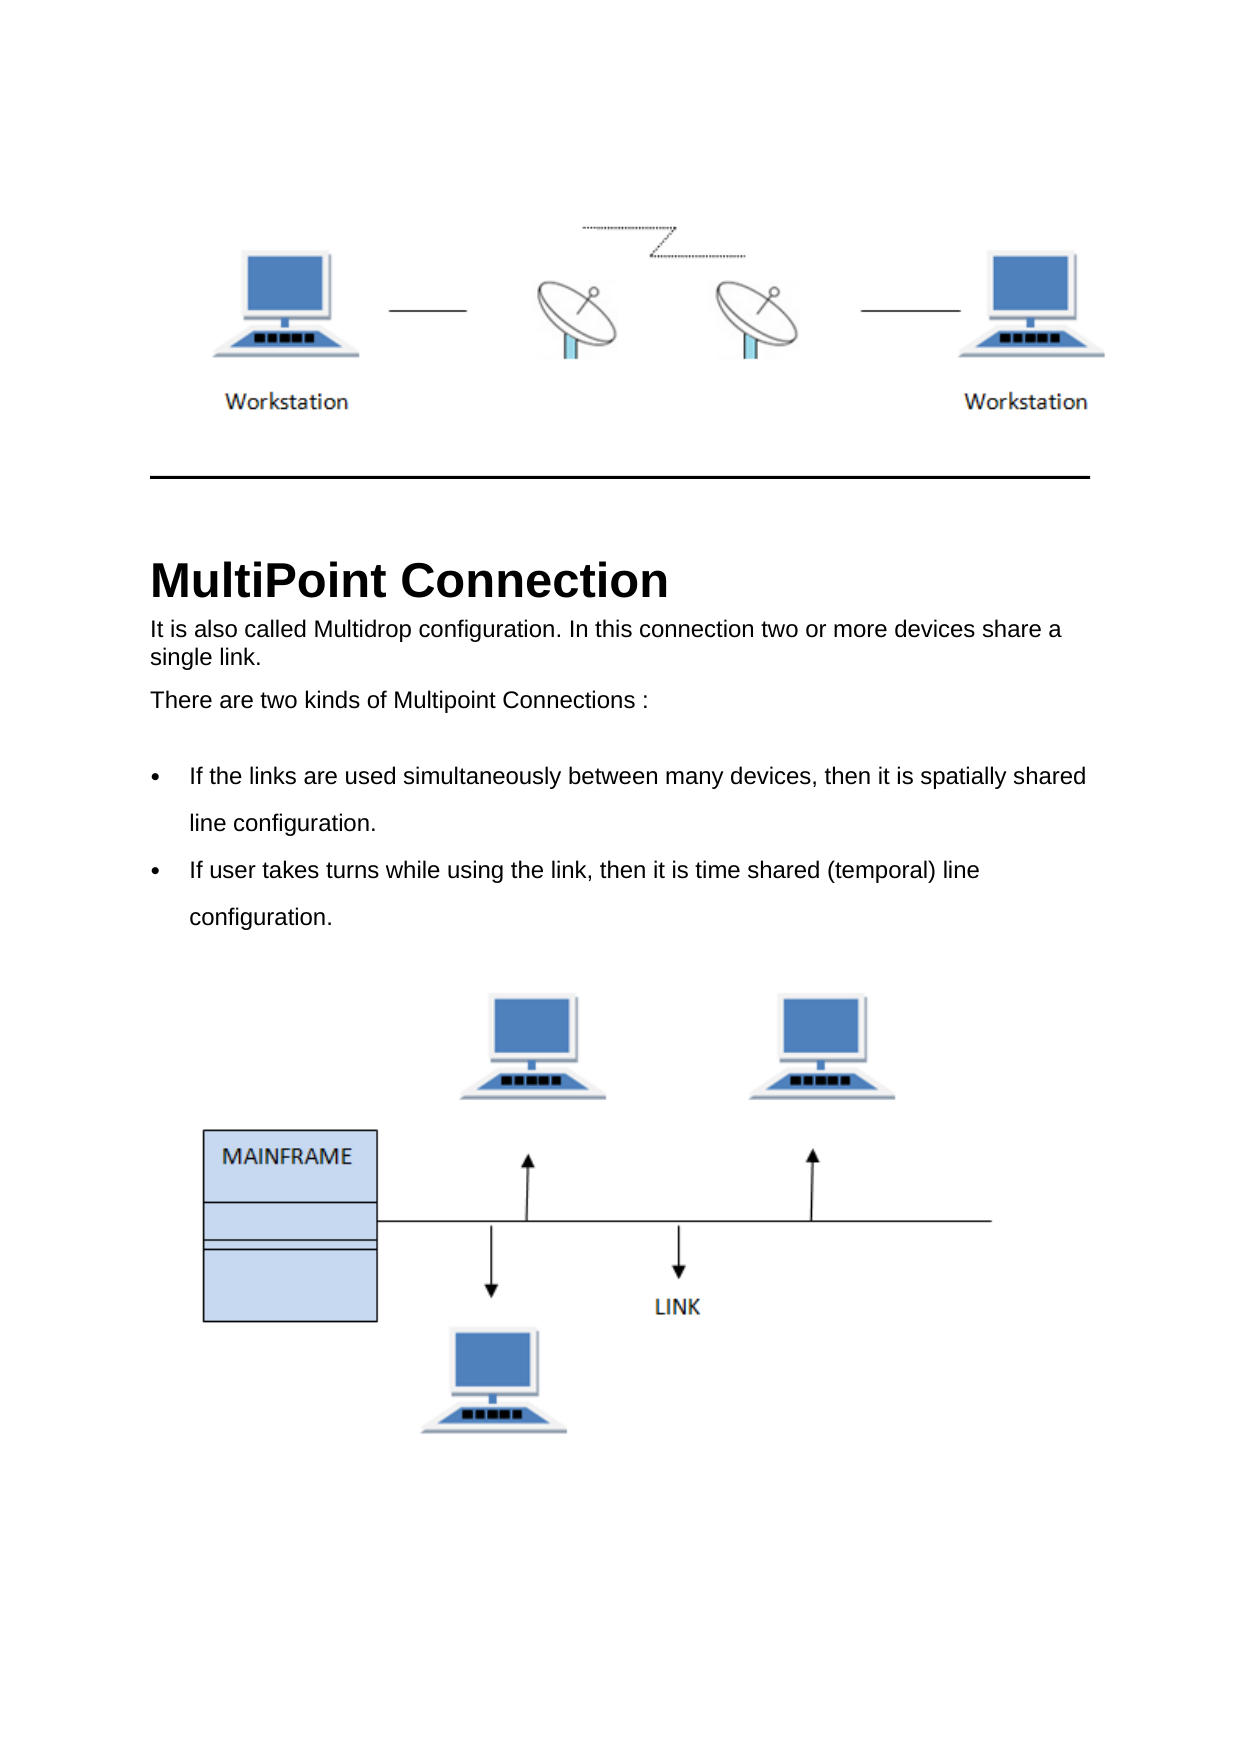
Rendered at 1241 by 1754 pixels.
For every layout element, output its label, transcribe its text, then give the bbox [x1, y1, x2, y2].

text There are two kinds of Multipoint Connections : [150, 686, 1090, 714]
text It is also called Multidrop configuration. In this connection two or more devices share a single link. [150, 615, 1090, 671]
picture [150, 177, 1155, 466]
list If user takes turns while using the link, then it is time shared (temporal) line configuration. [152, 837, 1090, 930]
subtitle MultiPoint Connection [150, 545, 1090, 607]
picture [150, 959, 1061, 1437]
list If the links are used simultaneously between many devices, then it is spatially shared line configuration. [152, 743, 1090, 837]
